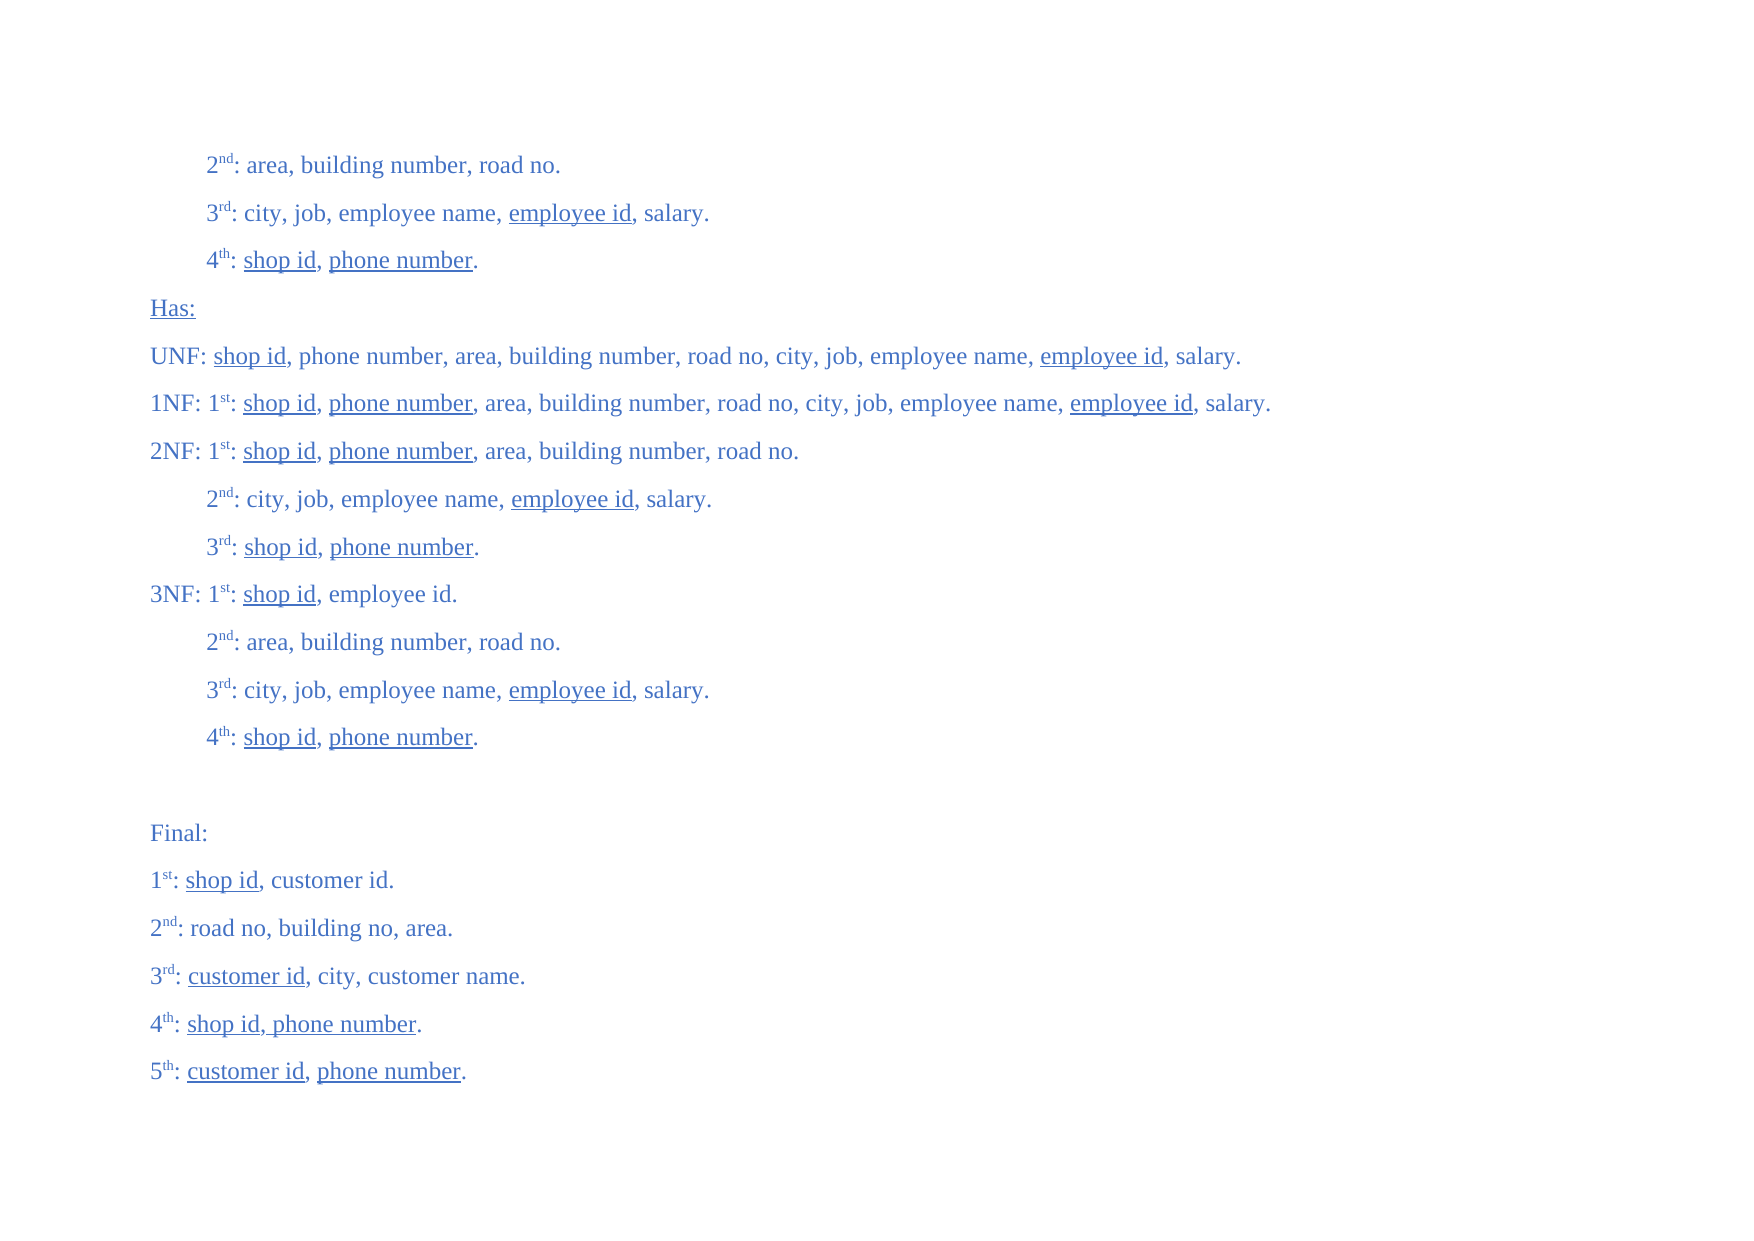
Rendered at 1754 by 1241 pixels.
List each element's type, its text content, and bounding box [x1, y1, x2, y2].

text Final: [150, 818, 1604, 847]
text 2nd: area, building number, road no. [150, 627, 1604, 656]
text 2nd: road no, building no, area. [150, 913, 1604, 942]
text 2nd: area, building number, road no. [150, 150, 1604, 179]
text 4th: shop id, phone number. [150, 722, 1604, 751]
text 3rd: customer id, city, customer name. [150, 961, 1604, 990]
text 1NF: 1st: shop id, phone number, area, building number, road no, city, job, employee name, employee id, salary. [150, 388, 1604, 417]
text UNF: shop id, phone number, area, building number, road no, city, job, employee name, employee id, salary. [150, 341, 1604, 369]
text Has: [150, 293, 1604, 322]
text 4th: shop id, phone number. [150, 245, 1604, 274]
text 3NF: 1st: shop id, employee id. [150, 579, 1604, 608]
text 2nd: city, job, employee name, employee id, salary. [150, 484, 1604, 513]
text 3rd: shop id, phone number. [150, 532, 1604, 560]
text 5th: customer id, phone number. [150, 1056, 1604, 1085]
text 3rd: city, job, employee name, employee id, salary. [150, 198, 1604, 226]
text 1st: shop id, customer id. [150, 866, 1604, 894]
text 3rd: city, job, employee name, employee id, salary. [150, 675, 1604, 703]
text 4th: shop id, phone number. [150, 1009, 1604, 1037]
text 2NF: 1st: shop id, phone number, area, building number, road no. [150, 436, 1604, 465]
